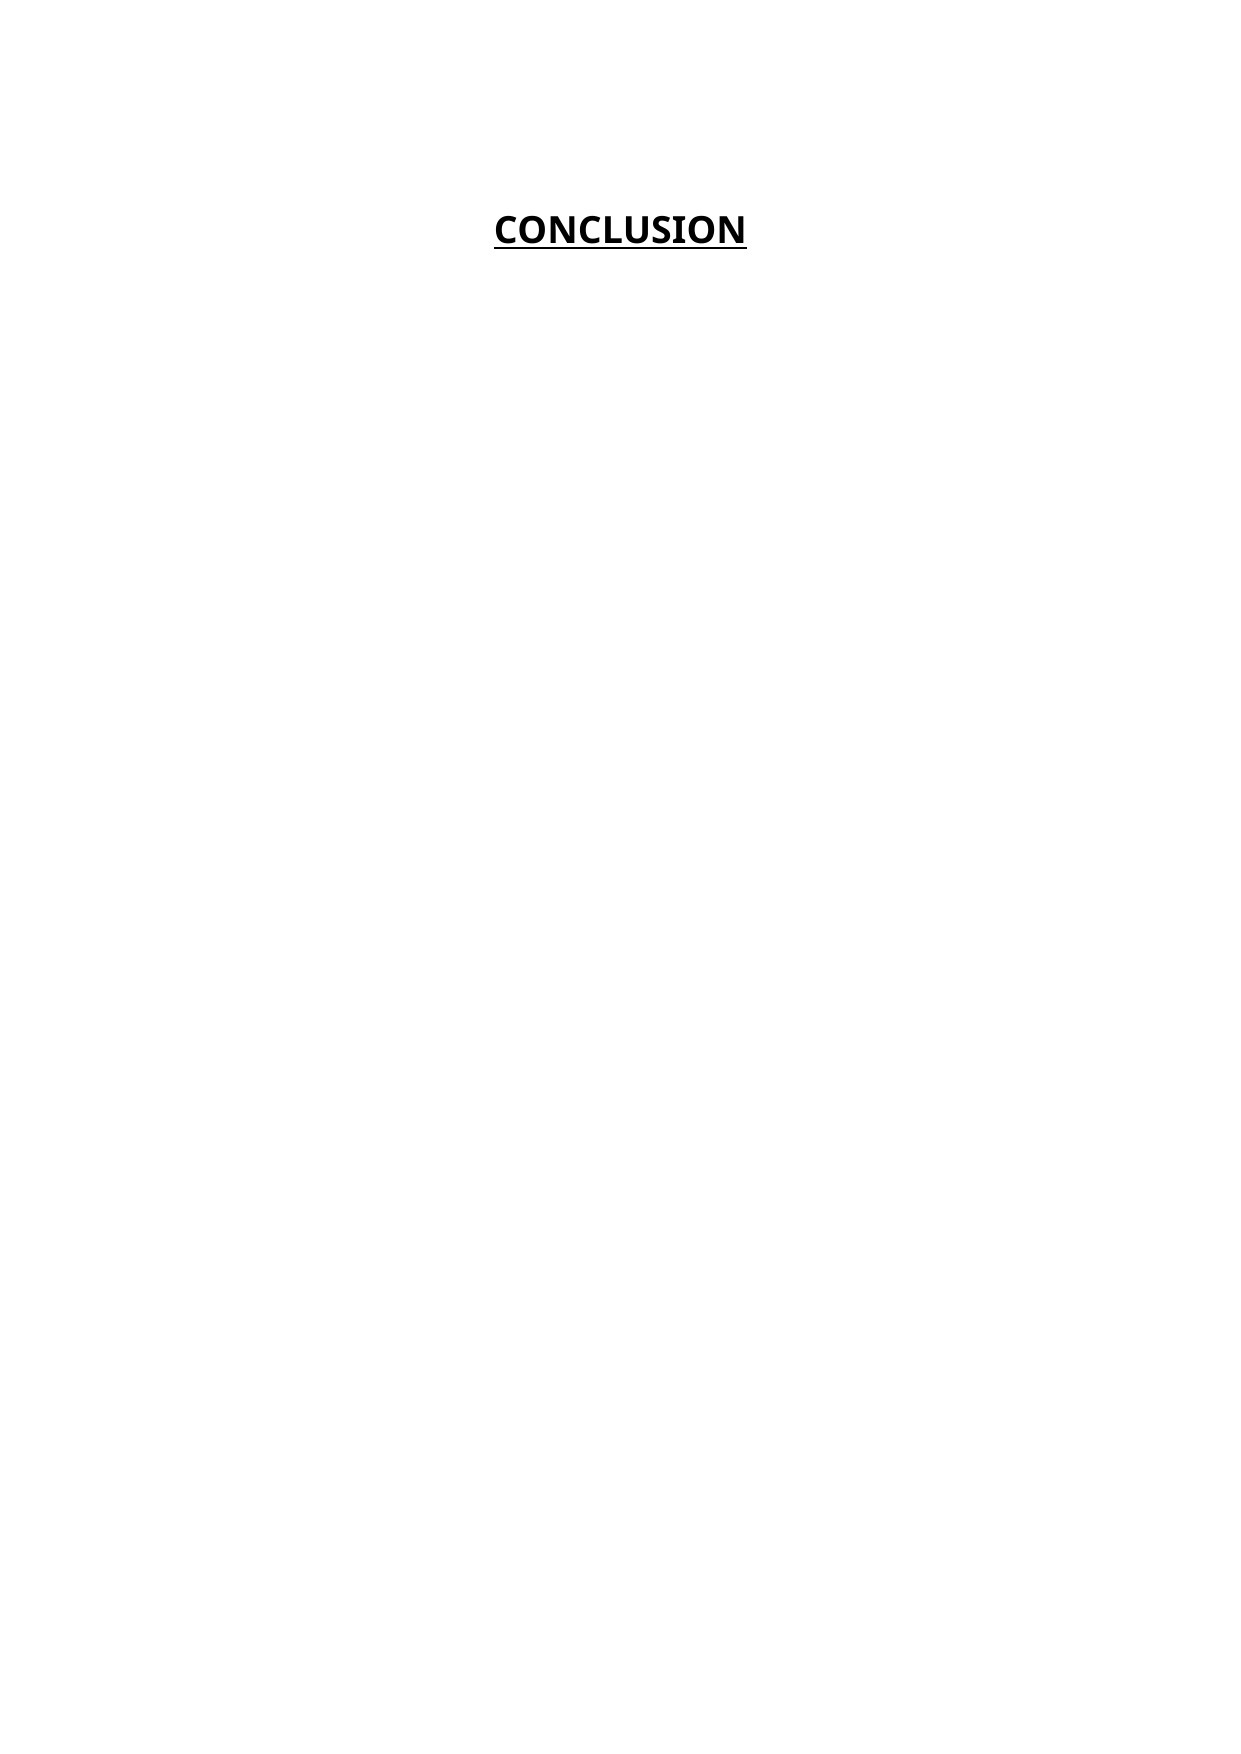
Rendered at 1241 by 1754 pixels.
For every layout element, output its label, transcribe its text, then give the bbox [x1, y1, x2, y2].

text CONCLUSION [150, 203, 1090, 254]
